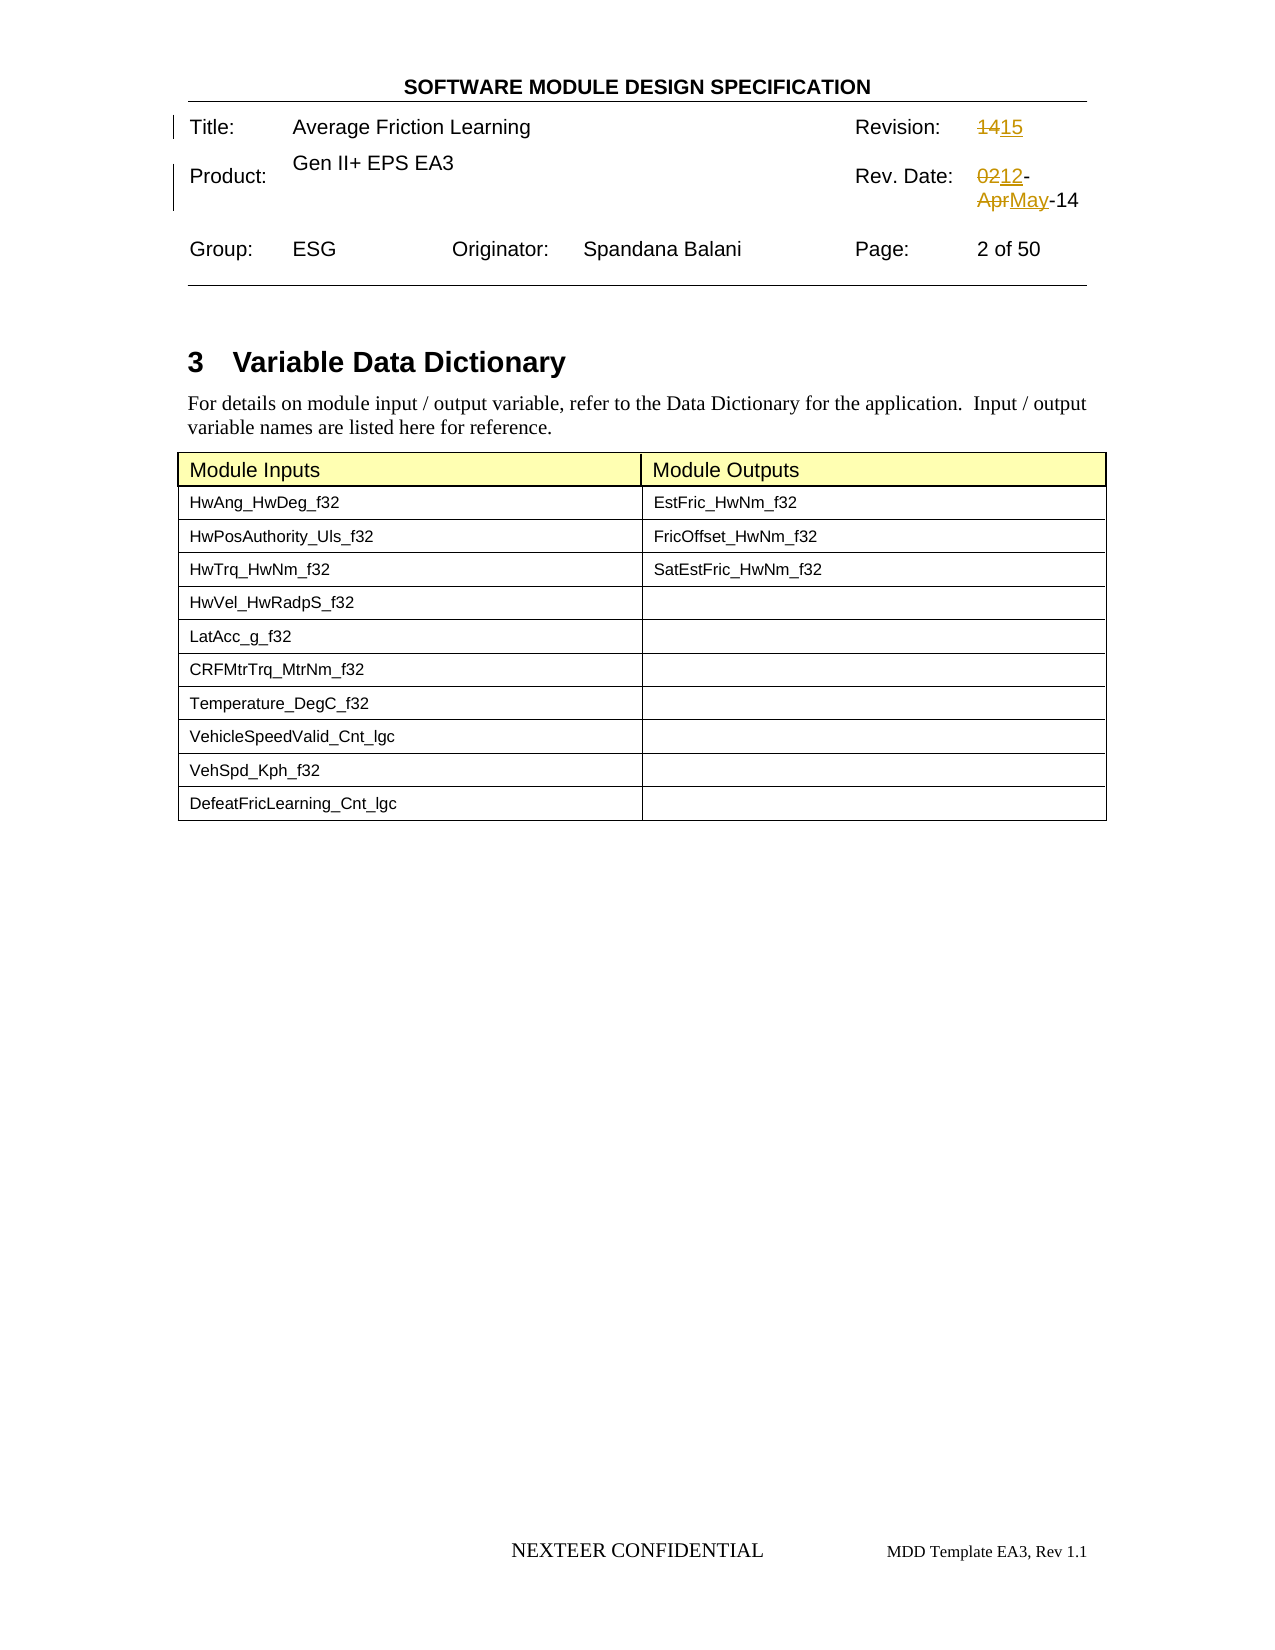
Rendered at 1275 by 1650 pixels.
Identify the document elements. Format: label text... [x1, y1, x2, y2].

table_cell HwAng_HwDeg_f32 [179, 487, 642, 519]
table_cell HwTrq_HwNm_f32 [179, 553, 642, 586]
table_header Module Outputs [642, 453, 1105, 485]
table_cell VehSpd_Kph_f32 [179, 754, 642, 786]
table_cell Temperature_DegC_f32 [179, 687, 642, 719]
table_cell DefeatFricLearning_Cnt_lgc [179, 787, 642, 820]
table_cell CRFMtrTrq_MtrNm_f32 [179, 654, 642, 686]
table_cell [643, 586, 1106, 619]
table_cell VehicleSpeedValid_Cnt_lgc [179, 720, 642, 753]
table_cell LatAcc_g_f32 [179, 620, 642, 652]
table_cell [643, 753, 1106, 786]
table_cell [643, 786, 1106, 820]
table_cell HwVel_HwRadpS_f32 [179, 587, 642, 619]
table_cell [643, 686, 1106, 719]
table_cell HwPosAuthority_Uls_f32 [179, 520, 642, 552]
table_cell [643, 619, 1106, 652]
table_cell FricOffset_HwNm_f32 [643, 519, 1106, 552]
table_cell SatEstFric_HwNm_f32 [643, 552, 1106, 586]
text For details on module input / output variable, refer to the Data Dictionary for the application. Input / output variable names are listed here for reference. [187, 391, 1087, 439]
table_cell [643, 653, 1106, 686]
table_header Module Inputs [179, 453, 641, 485]
subtitle Variable Data Dictionary [187, 345, 1087, 379]
table_cell EstFric_HwNm_f32 [643, 487, 1106, 519]
table_cell [643, 719, 1106, 753]
